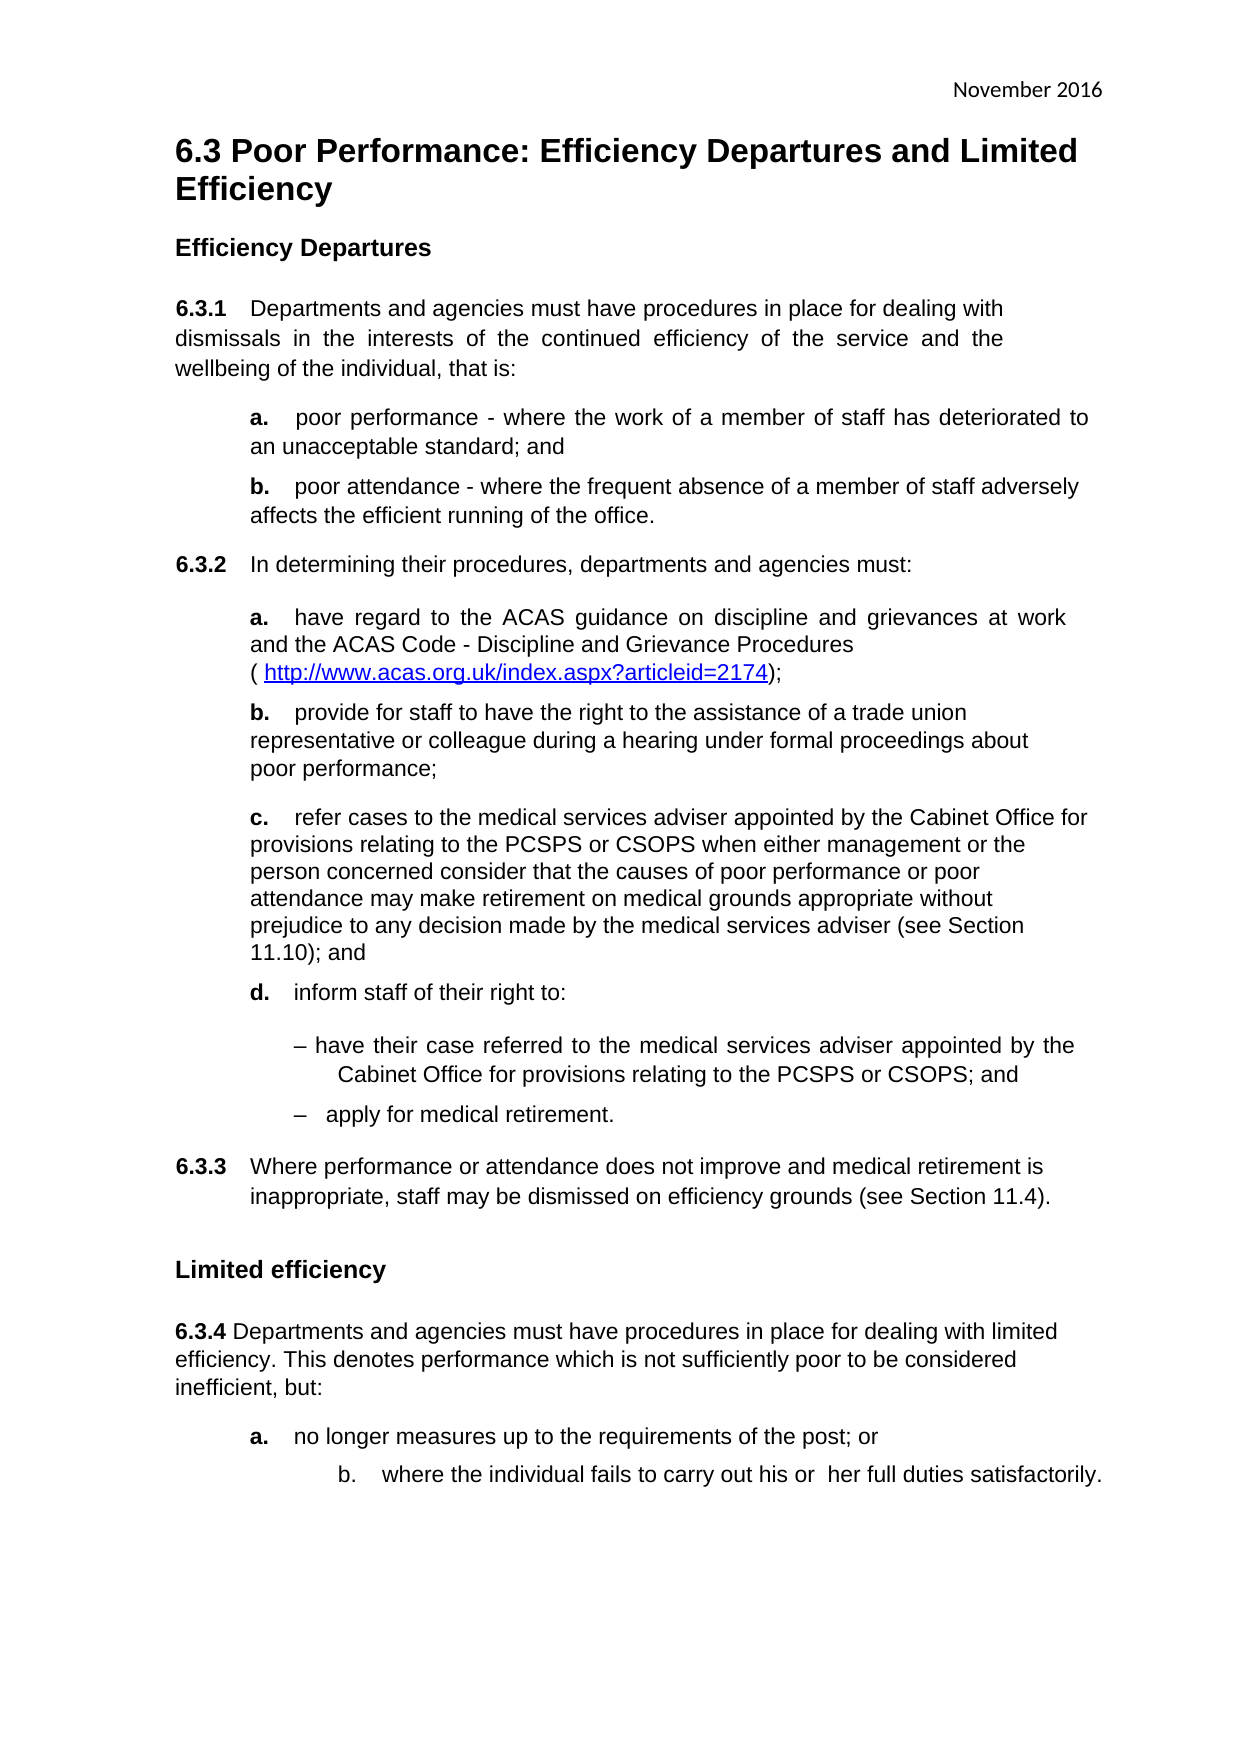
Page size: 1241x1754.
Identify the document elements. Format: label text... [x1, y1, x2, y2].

list provide for staff to have the right to the assistance of a trade union representative or colleague during a hearing under formal proceedings about poor performance; [249, 699, 1080, 781]
text ( http://www.acas.org.uk/index.aspx?articleid=2174); [250, 659, 1103, 685]
list Where performance or attendance does not improve and medical retirement is inappropriate, staff may be dismissed on efficiency grounds (see Section 11.4). [176, 1153, 1096, 1209]
list Departments and agencies must have procedures in place for dealing with dismissals in the interests of the continued efficiency of the service and the wellbeing of the individual, that is: [175, 295, 1005, 381]
list poor attendance - where the frequent absence of a member of staff adversely affects the efficient running of the office. [249, 473, 1080, 528]
list In determining their procedures, departments and agencies must: [176, 551, 1103, 577]
text 6.3.4 Departments and agencies must have procedures in place for dealing with limited efficiency. This denotes performance which is not sufficiently poor to be considered inefficient, but: [175, 1318, 1076, 1400]
text – apply for medical retirement. [294, 1101, 1103, 1127]
text – have their case referred to the medical services adviser appointed by the Cabinet Office for provisions relating to the PCSPS or CSOPS; and [294, 1032, 1076, 1088]
list no longer measures up to the requirements of the post; or [249, 1423, 1103, 1449]
list where the individual fails to carry out his or her full duties satisfactorily. [249, 1466, 1103, 1487]
list poor performance - where the work of a member of staff has deteriorated to an unacceptable standard; and [249, 404, 1090, 459]
list inform staff of their right to: [249, 979, 1103, 1006]
text 6.3 Poor Performance: Efficiency Departures and Limited Efficiency [175, 131, 1103, 208]
text Efficiency Departures [175, 233, 1103, 262]
text Limited efficiency [175, 1255, 1103, 1284]
list refer cases to the medical services adviser appointed by the Cabinet Office for provisions relating to the PCSPS or CSOPS when either management or the person concerned consider that the causes of poor performance or poor attendance may make retirement on medical grounds appropriate without prejudice to any decision made by the medical services adviser (see Section 11.10); and [249, 804, 1088, 966]
list have regard to the ACAS guidance on discipline and grievances at work and the ACAS Code - Discipline and Grievance Procedures [249, 603, 1067, 657]
